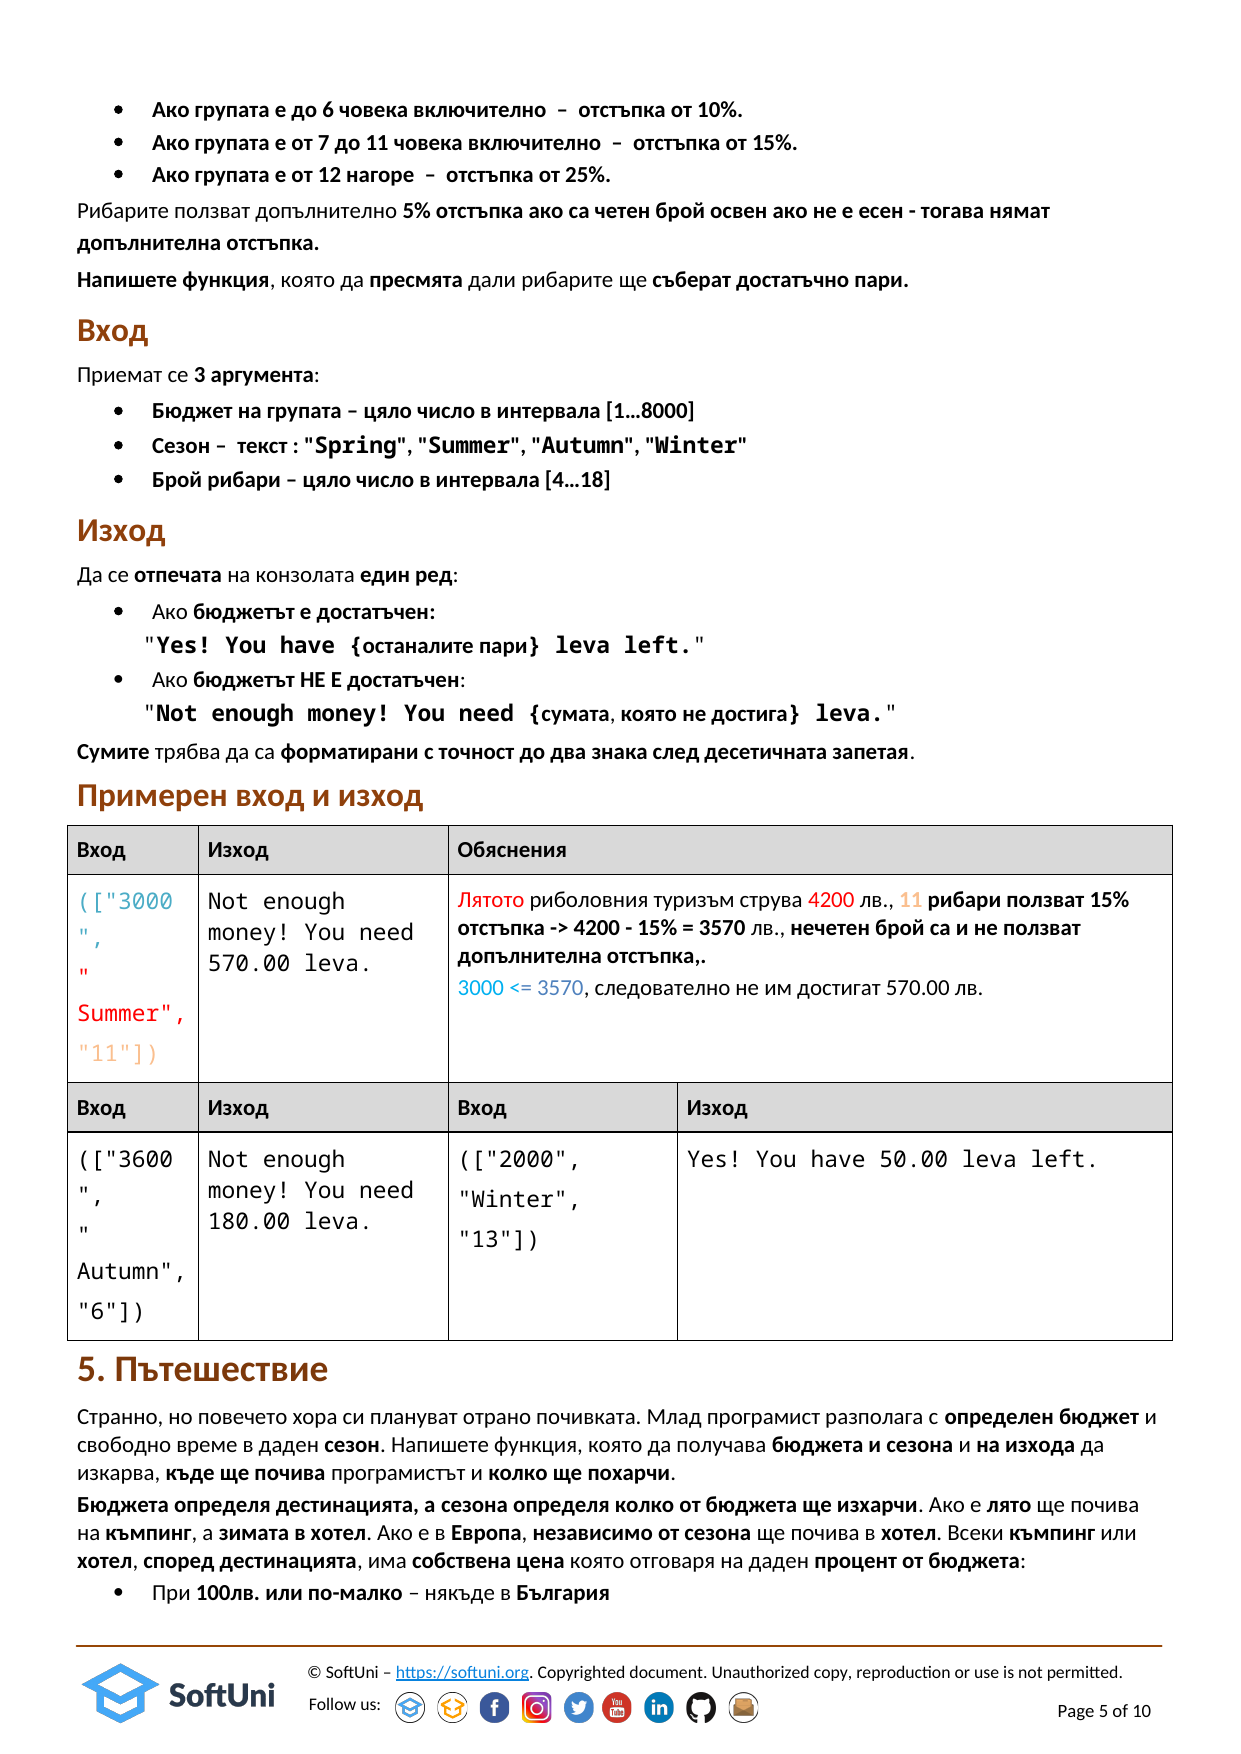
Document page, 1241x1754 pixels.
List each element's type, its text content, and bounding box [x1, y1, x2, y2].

table_cell Лятото риболовния туризъм струва 4200 лв., 11 рибари ползват 15% отстъпка -> 4200 - 15% = 3570 лв., нечетен брой са и не ползват допълнителна отстъпка,. 3000 <= 3570, следователно не им достигат 570.00 лв. [449, 875, 1172, 1082]
picture [658, 1705, 667, 1714]
table_cell Вход [449, 1083, 677, 1131]
picture [602, 1692, 632, 1723]
list Брой рибари – цяло число в интервала [4…18] [114, 465, 1163, 493]
text Напишете функция, която да пресмята дали рибарите ще съберат достатъчно пари. [77, 265, 1163, 293]
subtitle Примерен вход и изход [77, 773, 1163, 814]
list Ако групата е от 7 до 11 човека включително – отстъпка от 15%. [114, 128, 1163, 156]
picture [479, 1692, 510, 1723]
table_header Изход [199, 826, 448, 874]
list Ако бюджетът е достатъчен: [114, 597, 1163, 625]
table_cell Вход [68, 1083, 198, 1131]
table_header Обяснения [449, 826, 1172, 874]
subtitle Вход [77, 309, 1163, 350]
table_cell Not enough money! You need 180.00 leva. [199, 1133, 448, 1340]
picture [75, 1658, 281, 1729]
table_cell Изход [678, 1083, 1172, 1131]
picture [564, 1692, 594, 1723]
list Бюджет на групата – цяло число в интервала [1…8000] [114, 397, 1163, 425]
subtitle Изход [77, 509, 1163, 550]
table_cell Not enough money! You need 570.00 leva. [199, 875, 448, 1082]
picture [644, 1692, 653, 1701]
picture [728, 1692, 759, 1723]
picture [686, 1692, 716, 1723]
text Бюджета определя дестинацията, а сезона определя колко от бюджета ще изхарчи. Ако е лято ще почива на къмпинг, а зимата в хотел. Ако е в Европа, независимо от сезона ще почива в хотел. Всеки къмпинг или хотел, според дестинацията, има собствена цена която отговаря на даден процент от бюджета: [77, 1490, 1163, 1574]
text Приемат се 3 аргумента: [77, 360, 1163, 388]
list Ако групата е до 6 човека включително – отстъпка от 10%. [114, 95, 1163, 123]
picture [522, 1692, 552, 1723]
picture [437, 1692, 468, 1723]
picture [665, 1714, 674, 1723]
subtitle Пътешествие [77, 1345, 1163, 1391]
text Странно, но повечето хора си плануват отрано почивката. Млад програмист разполага с определен бюджет и свободно време в даден сезон. Напишете функция, която да получава бюджета и сезона и на изхода да изкарва, къде ще почива програмистът и колко ще похарчи. [77, 1402, 1163, 1486]
list "Not enough money! You need {сумата, която не достига} leva." [142, 697, 1163, 728]
text Да се отпечата на конзолата един ред: [77, 560, 1163, 588]
picture [644, 1714, 653, 1723]
table_cell (["3600", "Autumn", "6"]) [68, 1133, 198, 1340]
list Сезон – текст : "Spring", "Summer", "Autumn", "Winter" [114, 429, 1163, 460]
text Рибарите ползват допълнително 5% отстъпка ако са четен брой освен ако не е есен - тогава нямат допълнителна отстъпка. [77, 196, 1163, 256]
table_header Вход [68, 826, 198, 874]
table_cell Yes! You have 50.00 leva left. [678, 1133, 1172, 1340]
table_cell (["2000", "Winter", "13"]) [449, 1133, 677, 1340]
list Ако бюджетът НЕ Е достатъчен: [114, 665, 1163, 693]
picture [665, 1692, 674, 1701]
table_cell Изход [199, 1083, 448, 1131]
table_cell (["3000", "Summer", "11"]) [68, 875, 198, 1082]
list Ако групата е от 12 нагоре – отстъпка от 25%. [114, 160, 1163, 188]
list При 100лв. или по-малко – някъде в България [114, 1578, 1163, 1606]
list "Yes! You have {останалите пари} leva left." [142, 629, 1163, 660]
picture [395, 1692, 425, 1723]
text Сумите трябва да са форматирани с точност до два знака след десетичната запетая. [77, 737, 1163, 765]
